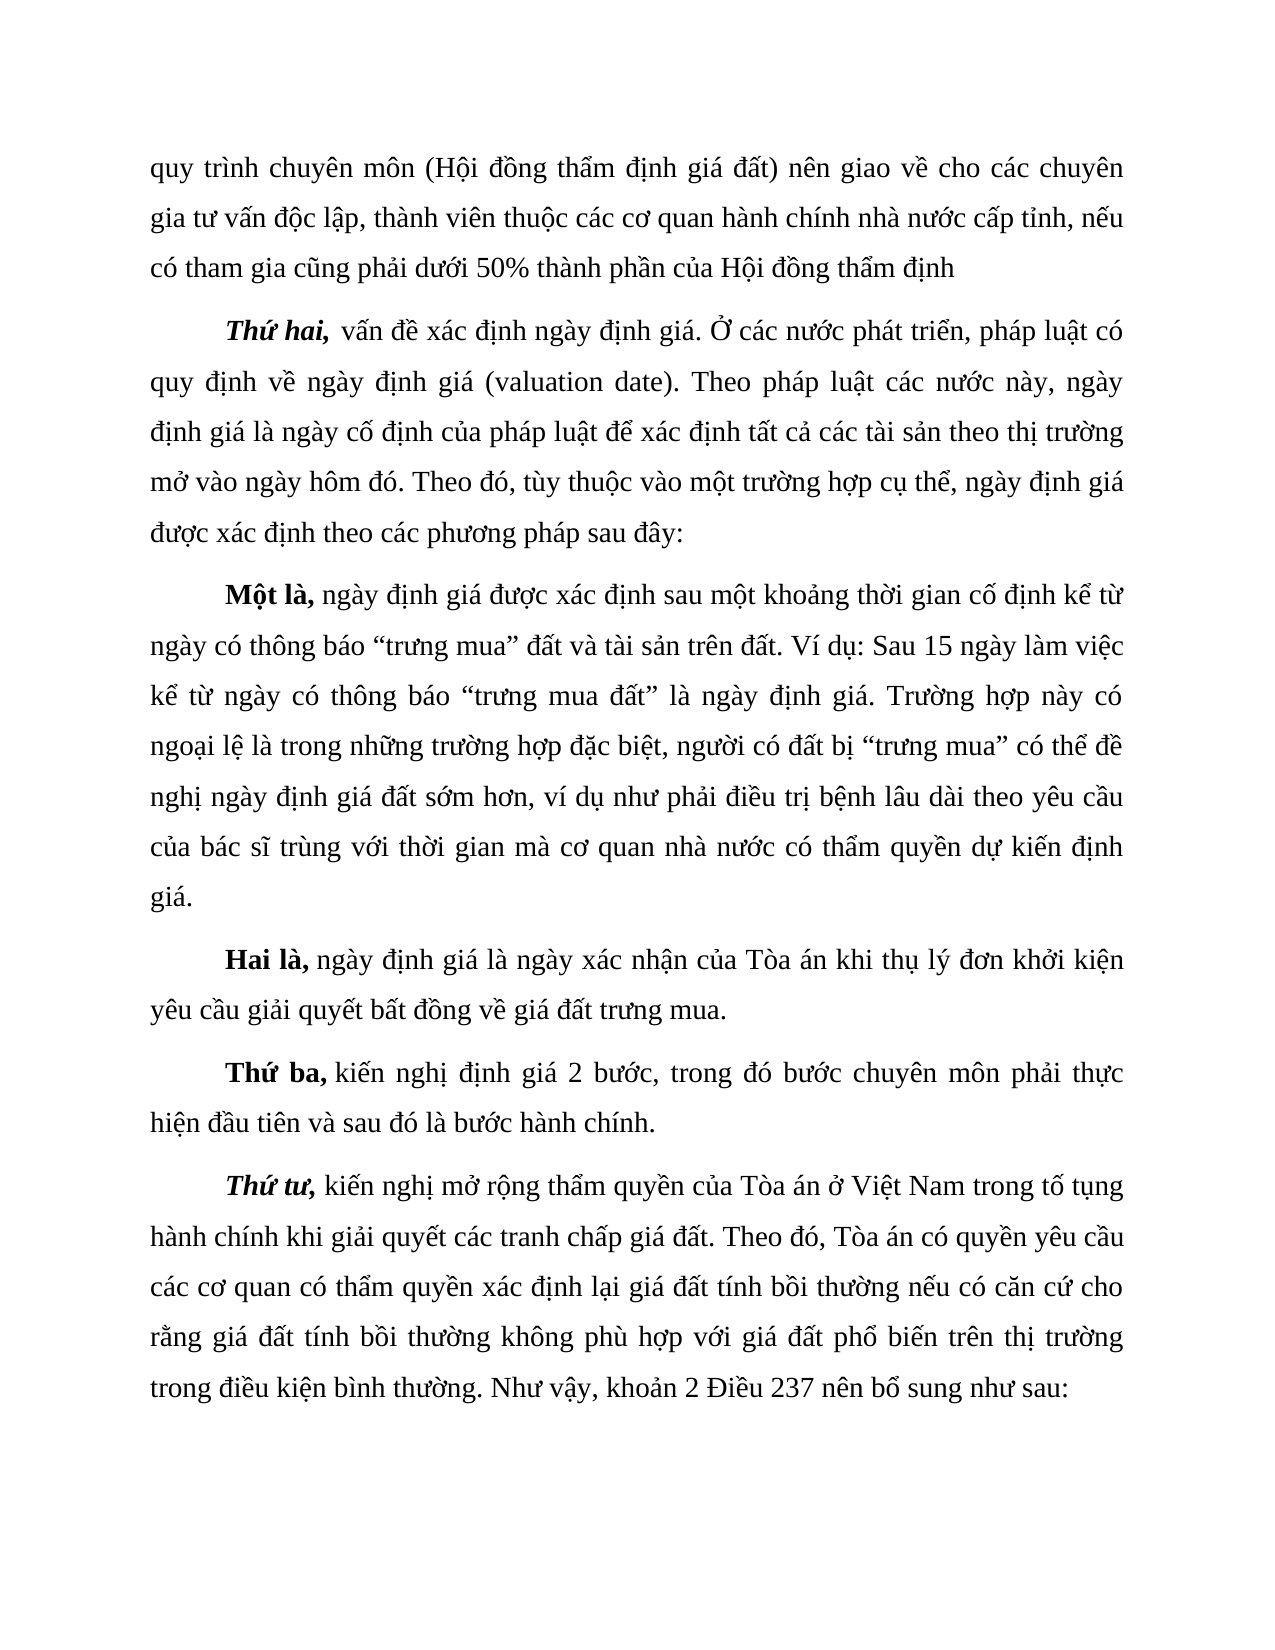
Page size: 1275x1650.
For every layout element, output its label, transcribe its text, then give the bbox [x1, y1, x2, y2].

text Thứ ba, kiến nghị định giá 2 bước, trong đó bước chuyên môn phải thực hiện đầu tiên và sau đó là bước hành chính. [150, 1055, 1125, 1139]
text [150, 150, 1125, 284]
text Thứ tư, kiến nghị mở rộng thẩm quyền của Tòa án ở Việt Nam trong tố tụng hành chính khi giải quyết các tranh chấp giá đất. Theo đó, Tòa án có quyền yêu cầu các cơ quan có thẩm quyền xác định lại giá đất tính bồi thường nếu có căn cứ cho rằng giá đất tính bồi thường không phù hợp với giá đất phổ biến trên thị trường trong điều kiện bình thường. Như vậy, khoản 2 Điều 237 nên bổ sung như sau: [150, 1168, 1125, 1403]
text Thứ hai, vấn đề xác định ngày định giá. Ở các nước phát triển, pháp luật có quy định về ngày định giá (valuation date). Theo pháp luật các nước này, ngày định giá là ngày cố định của pháp luật để xác định tất cả các tài sản theo thị trường mở vào ngày hôm đó. Theo đó, tùy thuộc vào một trường hợp cụ thể, ngày định giá được xác định theo các phương pháp sau đây: [150, 313, 1125, 548]
text Hai là, ngày định giá là ngày xác nhận của Tòa án khi thụ lý đơn khởi kiện yêu cầu giải quyết bất đồng về giá đất trưng mua. [150, 942, 1125, 1026]
text Một là, ngày định giá được xác định sau một khoảng thời gian cố định kể từ ngày có thông báo “trưng mua” đất và tài sản trên đất. Ví dụ: Sau 15 ngày làm việc kể từ ngày có thông báo “trưng mua đất” là ngày định giá. Trường hợp này có ngoại lệ là trong những trường hợp đặc biệt, người có đất bị “trưng mua” có thể đề nghị ngày định giá đất sớm hơn, ví dụ như phải điều trị bệnh lâu dài theo yêu cầu của bác sĩ trùng với thời gian mà cơ quan nhà nước có thẩm quyền dự kiến định giá. [150, 577, 1125, 913]
